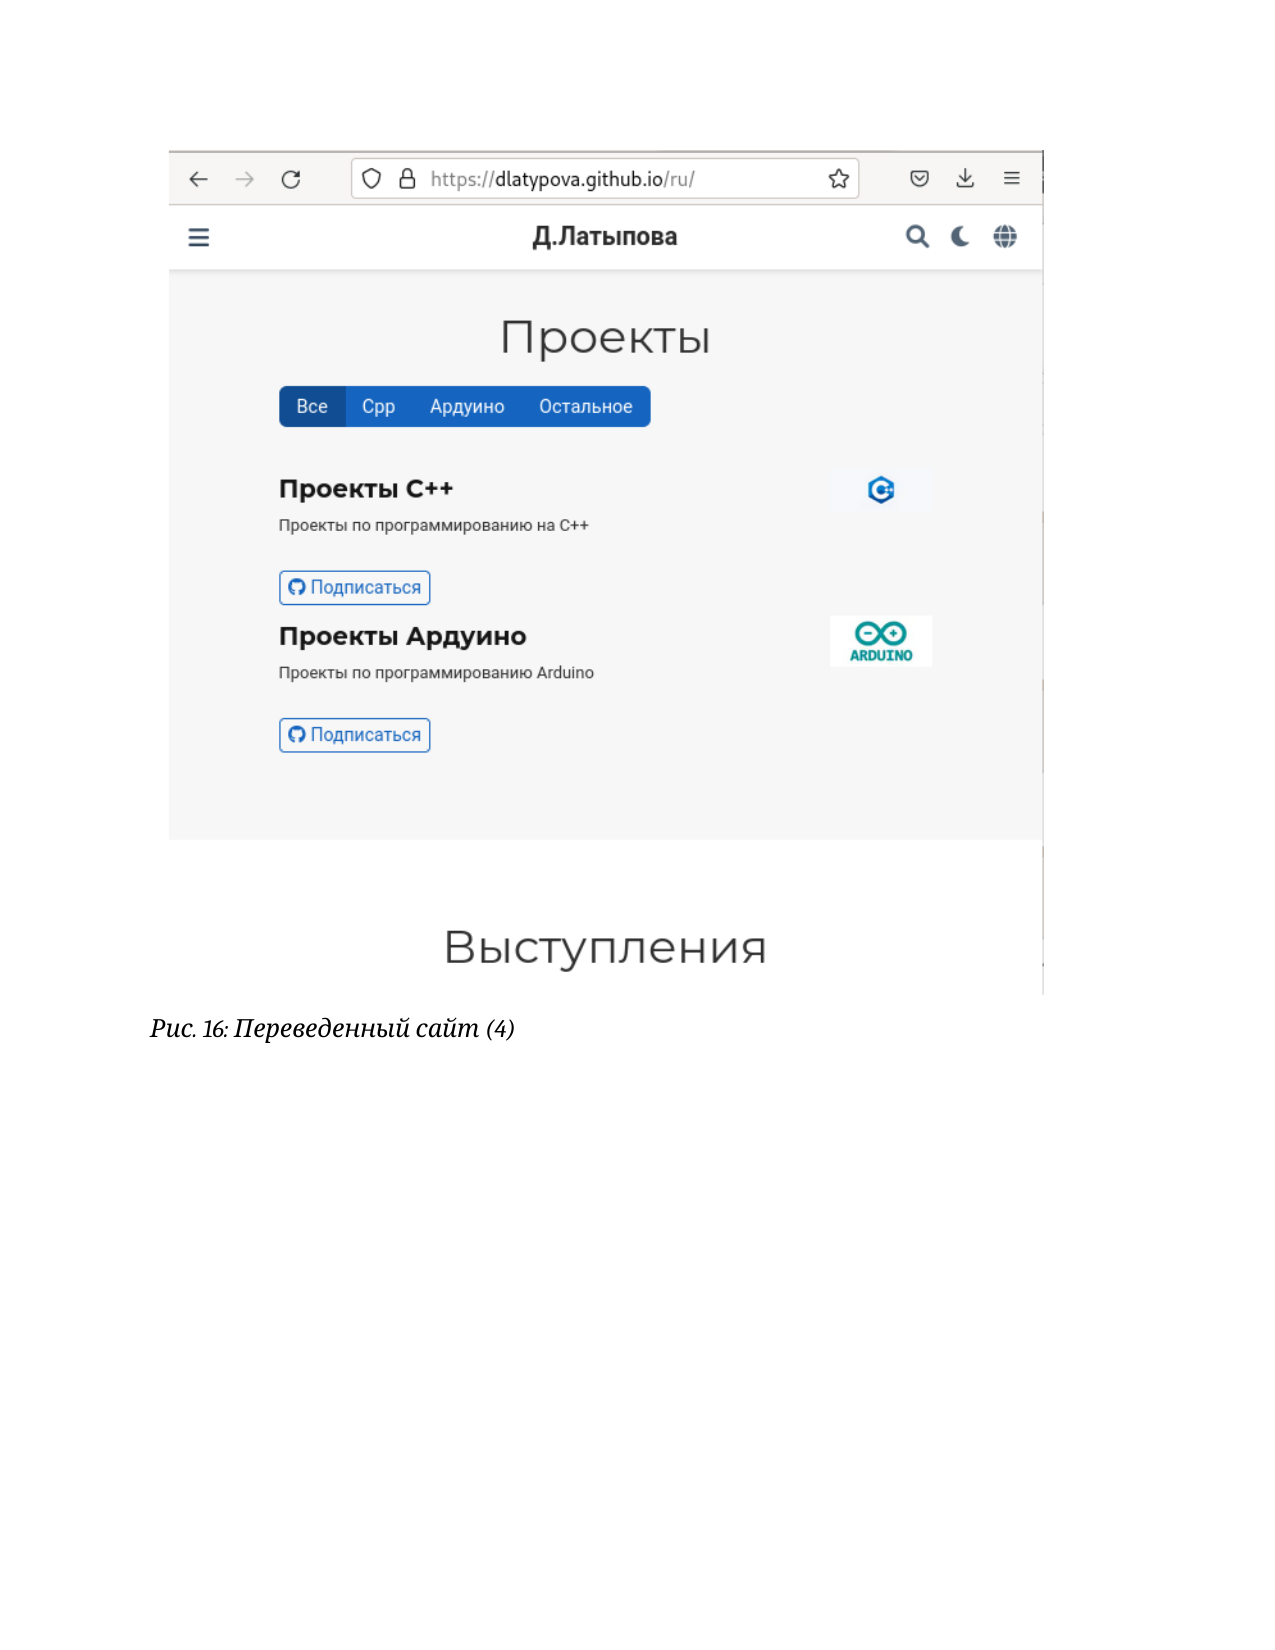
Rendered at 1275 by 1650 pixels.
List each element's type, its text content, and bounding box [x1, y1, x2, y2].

picture [168, 150, 1044, 995]
text Рис. 16: Переведенный сайт (4) [150, 1015, 1125, 1044]
